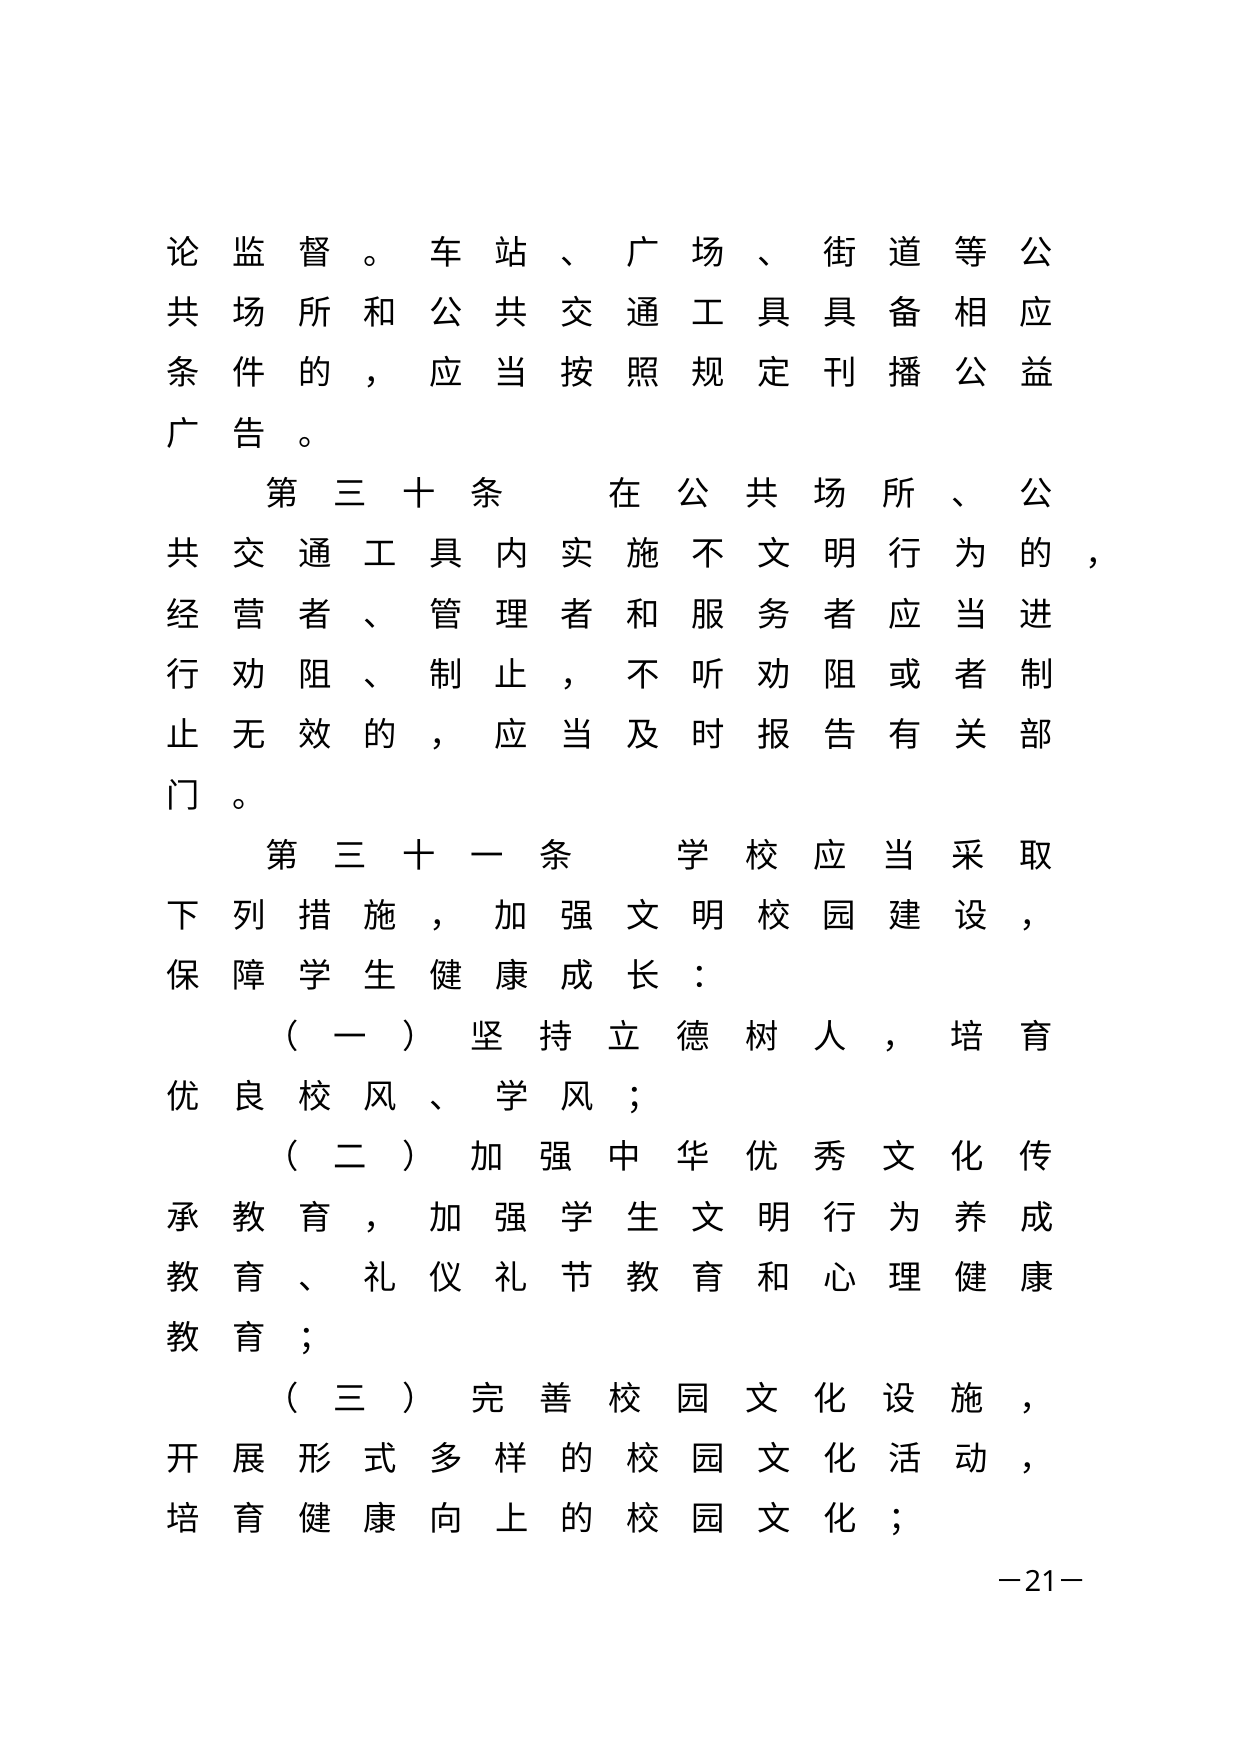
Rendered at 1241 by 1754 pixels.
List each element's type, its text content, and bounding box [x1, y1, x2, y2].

text 第三十条 在公共场所、公共交通工具内实施不文明行为的，经营者、管理者和服务者应当进行劝阻、制止，不听劝阻或者制止无效的，应当及时报告有关部门。 [167, 461, 1085, 823]
text 第二十九条 新闻媒体应当通过报道道德模范、身边好人先进模范事迹的方式，强化先进模范的精神引领、典型示范。刊播公益广告，加强文明行为促进工作的宣传，对不文明行为实施舆论监督。车站、广场、街道等公共场所和公共交通工具具备相应条件的，应当按照规定刊播公益广告。 [167, 219, 1085, 461]
text 第三十一条 学校应当采取下列措施，加强文明校园建设，保障学生健康成长： [167, 823, 1085, 1003]
text （一）坚持立德树人，培育优良校风、学风； [167, 1003, 1085, 1124]
text （二）加强中华优秀文化传承教育，加强学生文明行为养成教育、礼仪礼节教育和心理健康教育； [167, 1124, 1085, 1365]
text （三）完善校园文化设施，开展形式多样的校园文化活动，培育健康向上的校园文化； [167, 1365, 1085, 1546]
